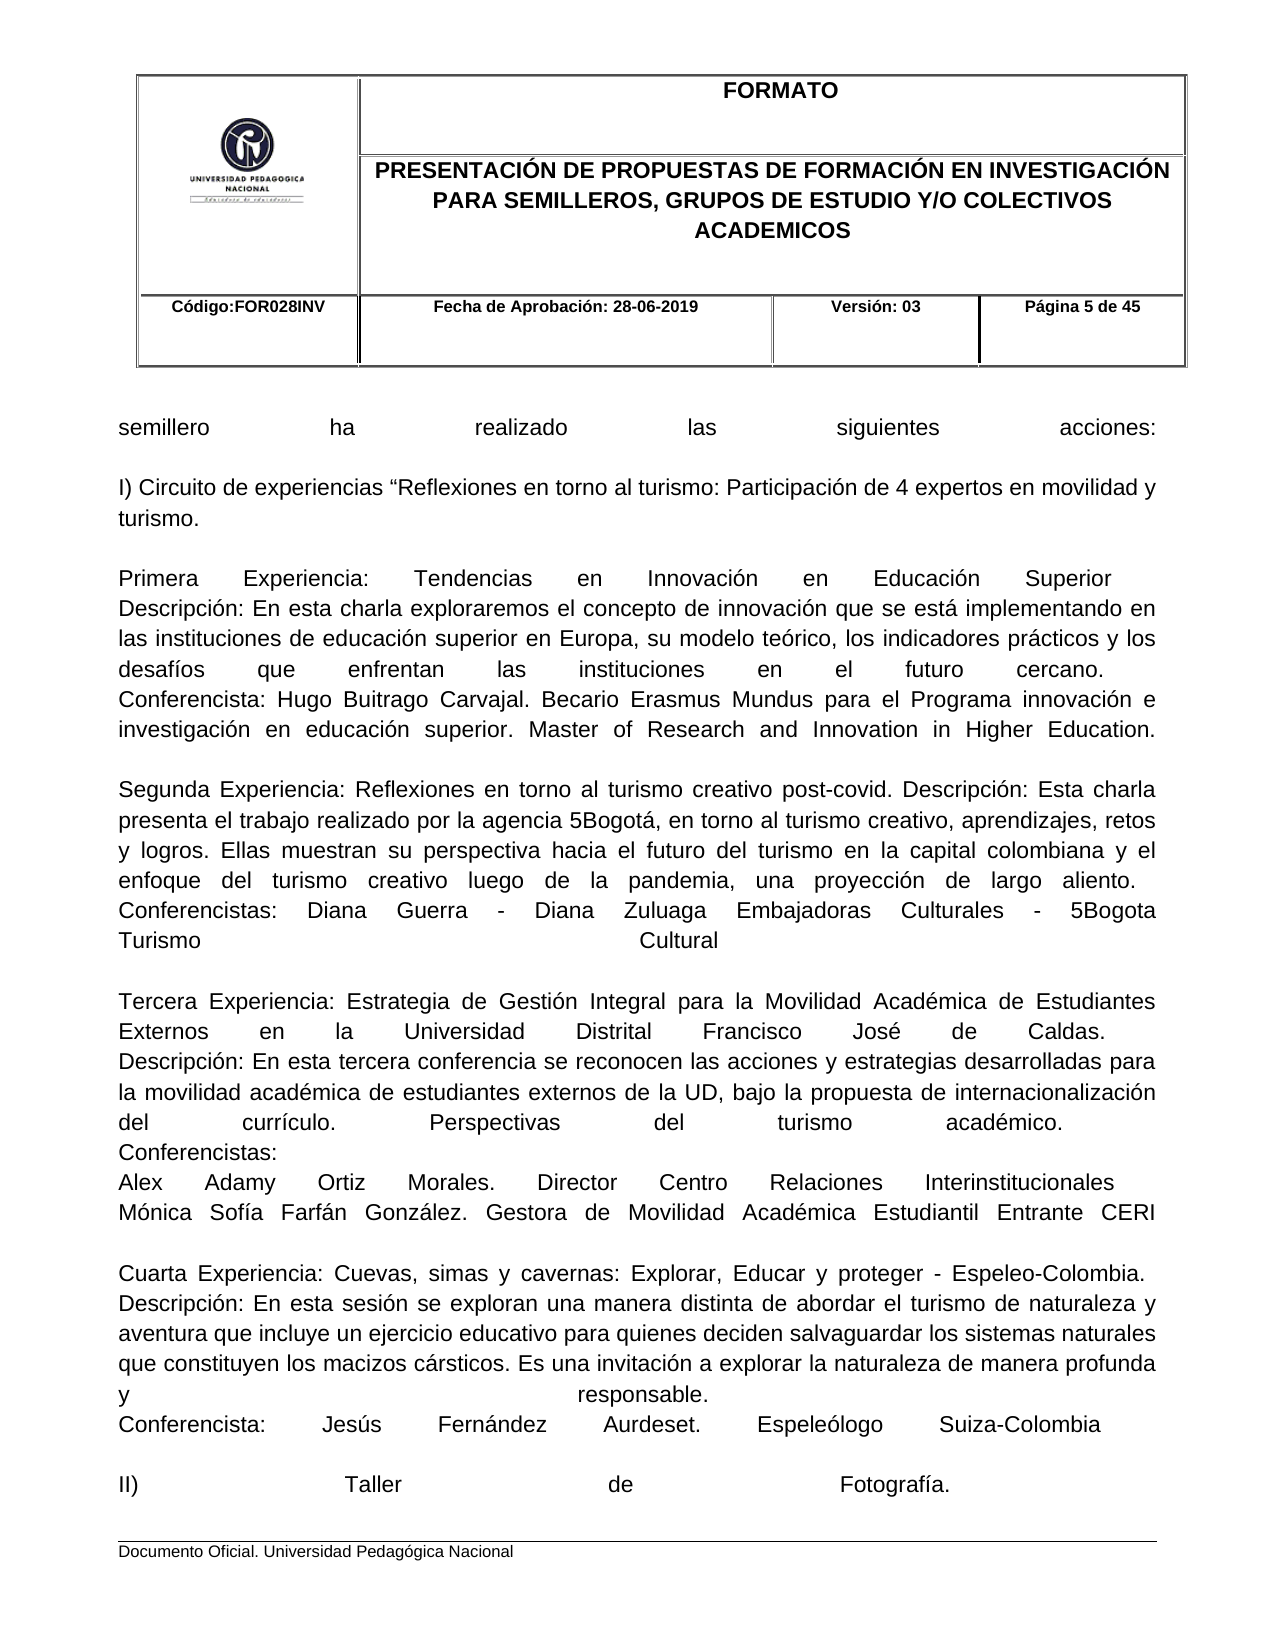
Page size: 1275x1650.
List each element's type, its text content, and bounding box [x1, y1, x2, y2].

picture [190, 118, 306, 204]
